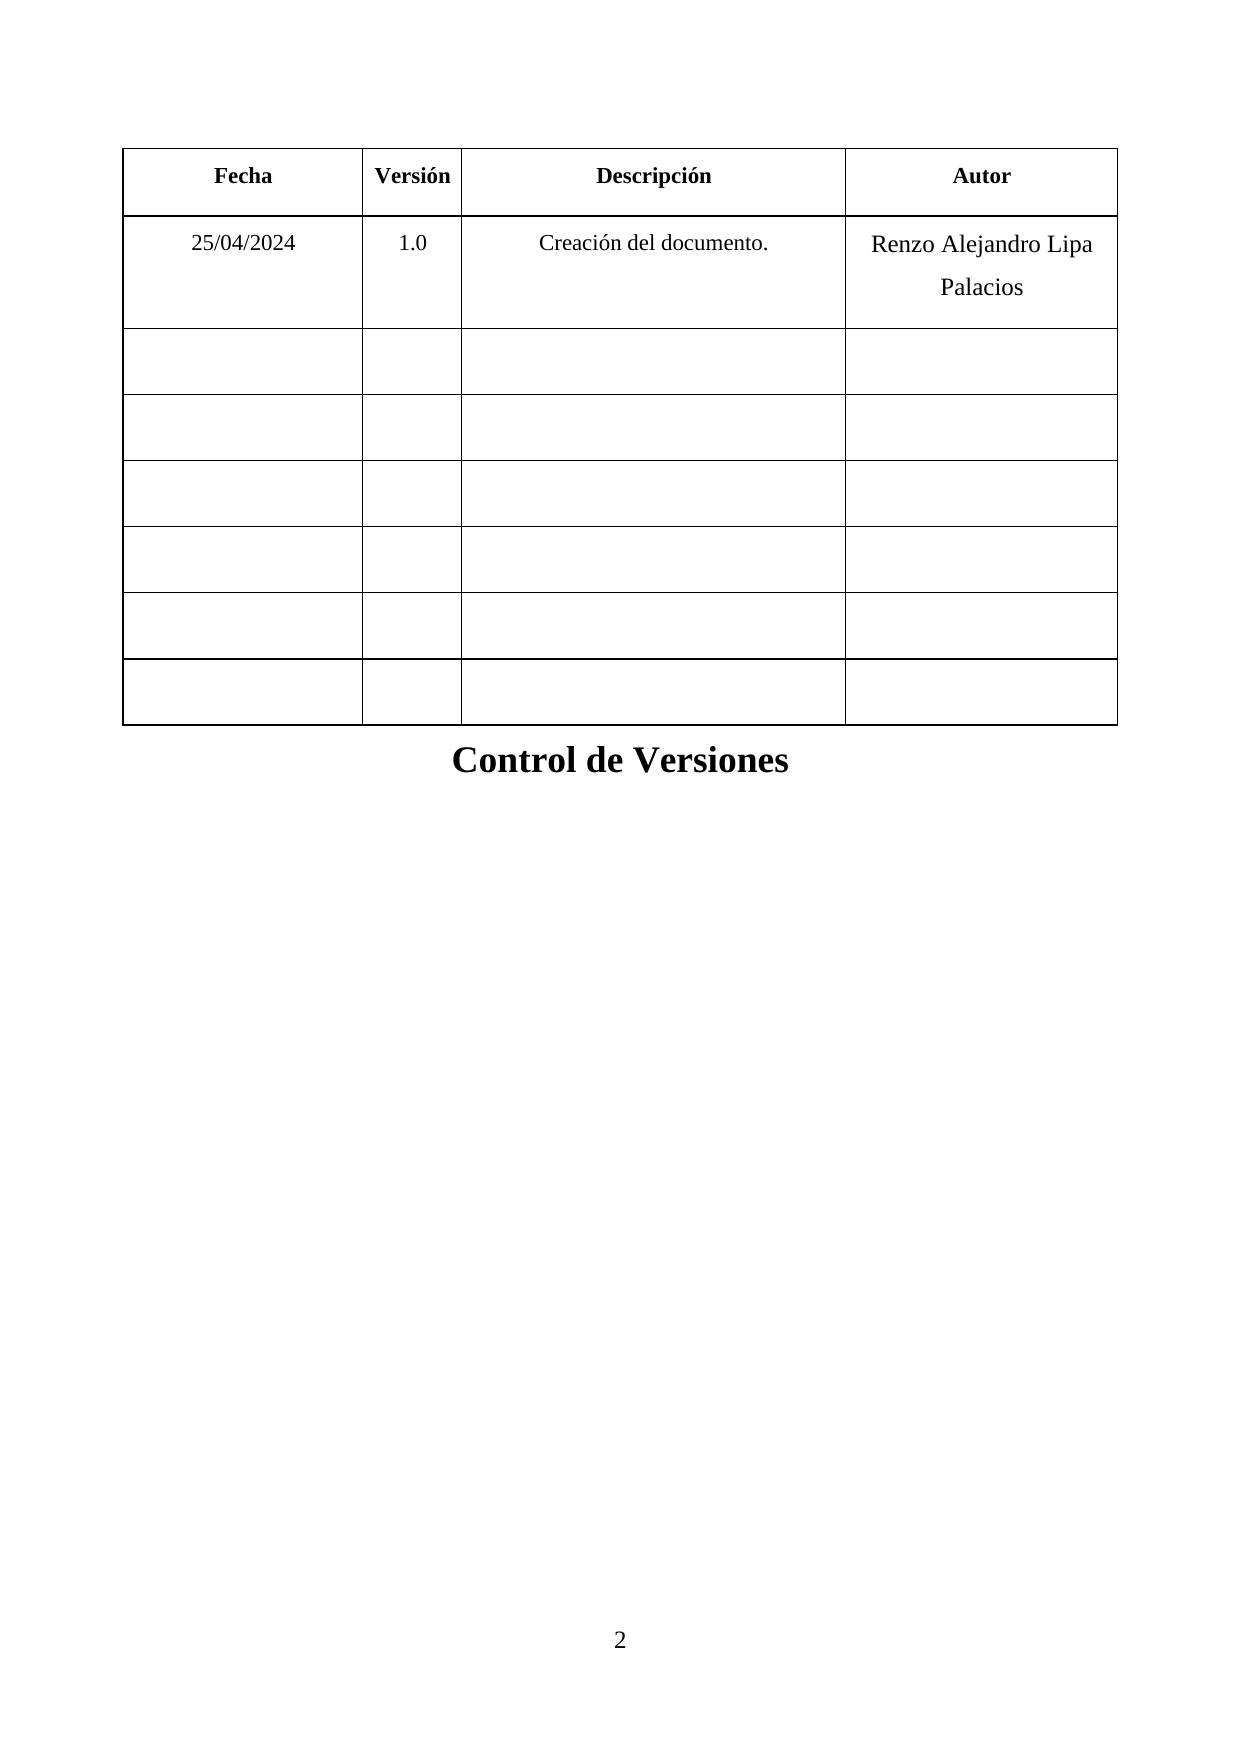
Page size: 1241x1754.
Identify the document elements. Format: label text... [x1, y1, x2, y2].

table_cell [124, 527, 362, 592]
table_cell [363, 461, 461, 526]
table_cell [846, 593, 1117, 658]
table_cell Renzo Alejandro Lipa Palacios [846, 217, 1117, 328]
table_header Fecha [124, 149, 362, 215]
table_cell [846, 660, 1117, 724]
table_cell [124, 395, 362, 460]
table_cell [363, 329, 461, 394]
table_cell [846, 527, 1117, 592]
table_cell [462, 593, 845, 658]
table_cell [462, 527, 845, 592]
table_header Autor [846, 149, 1117, 215]
table_cell [124, 461, 362, 526]
table_cell [124, 593, 362, 658]
table_header Descripción [462, 149, 845, 215]
table_cell [363, 527, 461, 592]
text Control de Versiones [177, 738, 1063, 781]
table_cell [846, 395, 1117, 460]
table_cell [462, 395, 845, 460]
table_cell 1.0 [363, 217, 461, 328]
table_cell [363, 395, 461, 460]
table_cell [846, 329, 1117, 394]
table_cell [124, 329, 362, 394]
table_cell [462, 461, 845, 526]
table_cell [363, 593, 461, 658]
table_cell [363, 660, 461, 724]
table_cell [846, 461, 1117, 526]
table_header Versión [363, 149, 461, 215]
table_cell [462, 660, 845, 724]
table_cell 25/04/2024 [124, 217, 362, 328]
table_cell [124, 660, 362, 724]
table_cell Creación del documento. [462, 217, 845, 328]
table_cell [462, 329, 845, 394]
